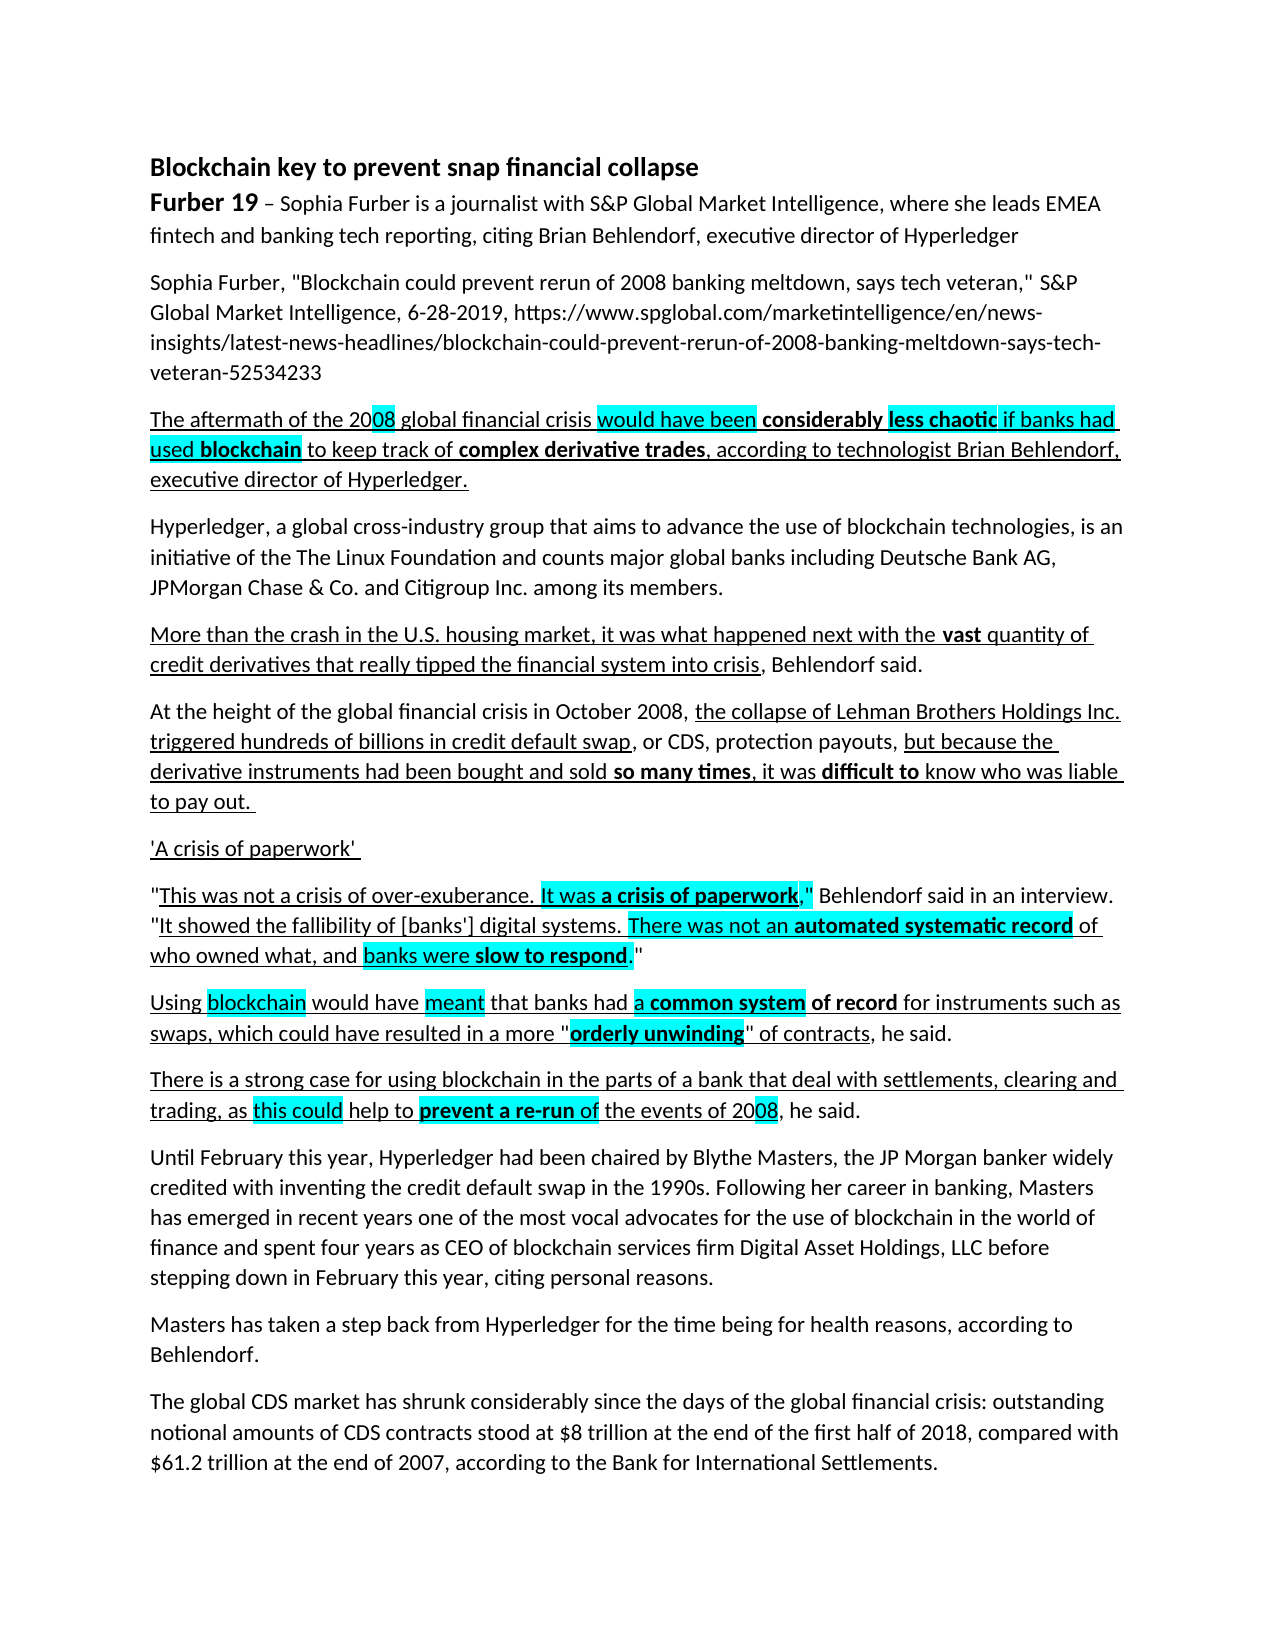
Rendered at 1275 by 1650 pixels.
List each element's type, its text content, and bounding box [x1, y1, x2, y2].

text Masters has taken a step back from Hyperledger for the time being for health reasons, according to Behlendorf. [150, 1310, 1125, 1369]
text The aftermath of the 2008 global financial crisis would have been considerably less chaotic if banks had used blockchain to keep track of complex derivative trades, according to technologist Brian Behlendorf, executive director of Hyperledger. [150, 405, 1125, 494]
text There is a strong case for using blockchain in the parts of a bank that deal with settlements, clearing and trading, as this could help to prevent a re-run of the events of 2008, he said. [150, 1066, 1125, 1124]
text At the height of the global financial crisis in October 2008, the collapse of Lehman Brothers Holdings Inc. triggered hundreds of billions in credit default swap, or CDS, protection payouts, but because the derivative instruments had been bought and sold so many times, it was difficult to know who was liable to pay out. [150, 697, 1125, 816]
text Sophia Furber, "Blockchain could prevent rerun of 2008 banking meltdown, says tech veteran," S&P Global Market Intelligence, 6-28-2019, https://www.spglobal.com/marketintelligence/en/news-insights/latest-news-headlines/blockchain-could-prevent-rerun-of-2008-banking-meltdown-says-tech-veteran-52534233 [150, 268, 1125, 386]
text "This was not a crisis of over-exuberance. It was a crisis of paperwork," Behlendorf said in an interview. "It showed the fallibility of [banks'] digital systems. There was not an automated systematic record of who owned what, and banks were slow to respond." [150, 881, 1125, 970]
text More than the crash in the U.S. housing market, it was what happened next with the vast quantity of credit derivatives that really tipped the financial system into crisis, Behlendorf said. [150, 620, 1125, 678]
text 'A crisis of paperwork' [150, 834, 1125, 862]
text Furber 19 – Sophia Furber is a journalist with S&P Global Market Intelligence, where she leads EMEA fintech and banking tech reporting, citing Brian Behlendorf, executive director of Hyperledger [150, 186, 1125, 249]
subtitle Blockchain key to prevent snap financial collapse [150, 150, 1125, 183]
text Until February this year, Hyperledger had been chaired by Blythe Masters, the JP Morgan banker widely credited with inventing the credit default swap in the 1990s. Following her career in banking, Masters has emerged in recent years one of the most vocal advocates for the use of blockchain in the world of finance and spent four years as CEO of blockchain services firm Digital Asset Holdings, LLC before stepping down in February this year, citing personal reasons. [150, 1143, 1125, 1292]
text The global CDS market has shrunk considerably since the days of the global financial crisis: outstanding notional amounts of CDS contracts stood at $8 trillion at the end of the first half of 2018, compared with $61.2 trillion at the end of 2007, according to the Bank for International Settlements. [150, 1387, 1125, 1476]
text Using blockchain would have meant that banks had a common system of record for instruments such as swaps, which could have resulted in a more "orderly unwinding" of contracts, he said. [150, 988, 1125, 1047]
text Hyperledger, a global cross-industry group that aims to advance the use of blockchain technologies, is an initiative of the The Linux Foundation and counts major global banks including Deutsche Bank AG, JPMorgan Chase & Co. and Citigroup Inc. among its members. [150, 512, 1125, 601]
